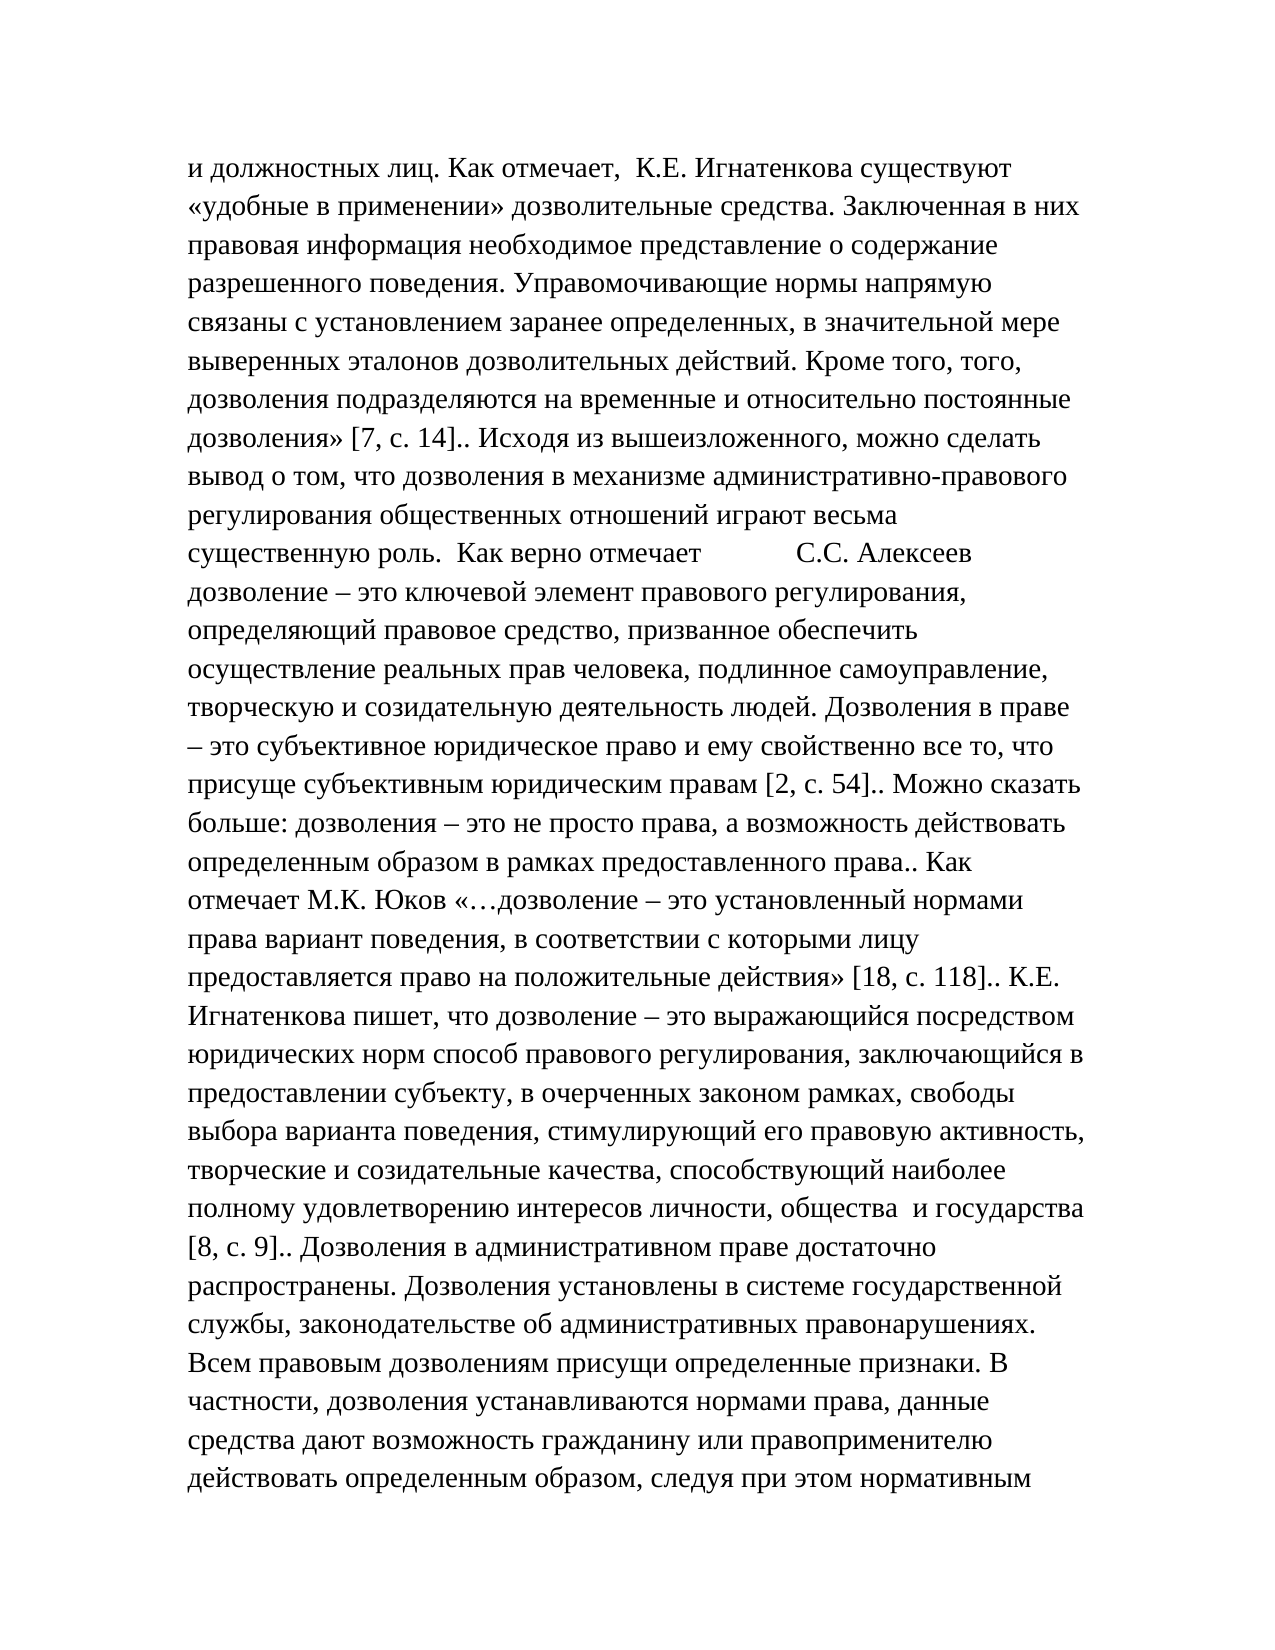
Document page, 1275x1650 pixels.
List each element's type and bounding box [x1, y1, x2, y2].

text [187, 150, 1087, 1494]
